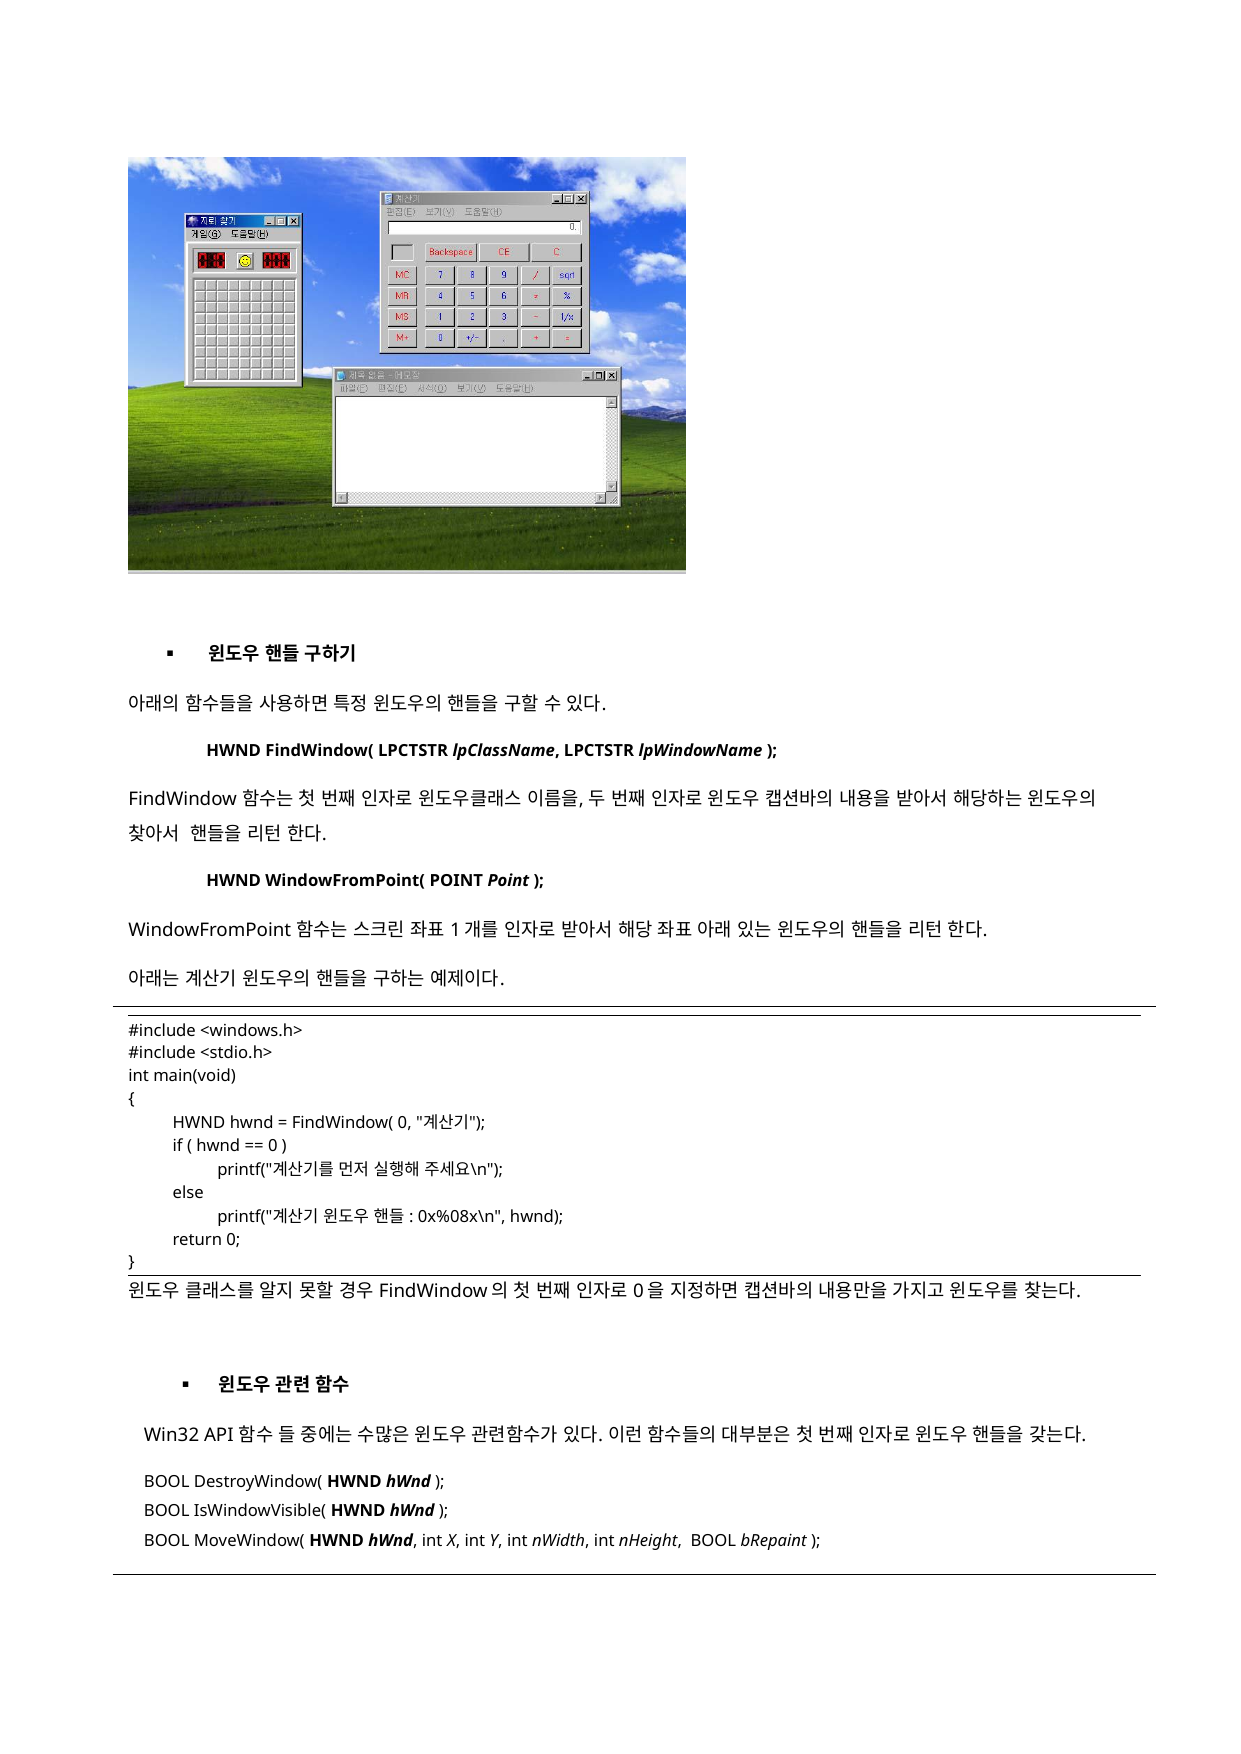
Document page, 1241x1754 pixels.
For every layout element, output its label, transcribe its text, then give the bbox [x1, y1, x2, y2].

table_cell HWND FindWindow( LPCTSTR lpClassName, LPCTSTR lpWindowName ); [113, 730, 1156, 776]
table_cell 아래는 계산기 윈도우의 핸들을 구하는 예제이다. [113, 956, 1156, 1006]
table_cell 아래의 함수들을 사용하면 특정 윈도우의 핸들을 구할 수 있다. [113, 680, 1156, 730]
table_cell [113, 1311, 1156, 1574]
table_cell HWND WindowFromPoint( POINT Point ); [113, 861, 1156, 906]
table_cell FindWindow 함수는 첫 번째 인자로 윈도우클래스 이름을, 두 번째 인자로 윈도우 캡션바의 내용을 받아서 해당하는 윈도우의 찾아서 핸들을 리턴 한다. [113, 776, 1156, 861]
table_cell [113, 150, 1156, 631]
table_cell #include <windows.h> #include <stdio.h> int main(void) { HWND hwnd = FindWindow( 0, "계산기"); if ( hwnd == 0 ) printf("계산기를 먼저 실행해 주세요\n"); else printf("계산기 윈도우 핸들 : 0x%08x\n", hwnd); return 0; } 윈도우 클래스를 알지 못할 경우 FindWindow의 첫 번째 인자로 0을 지정하면 캡션바의 내용만을 가지고 윈도우를 찾는다. [113, 1007, 1156, 1311]
picture [128, 157, 686, 574]
table_cell WindowFromPoint 함수는 스크린 좌표 1개를 인자로 받아서 해당 좌표 아래 있는 윈도우의 핸들을 리턴 한다. [113, 906, 1156, 956]
table_cell 윈도우 핸들 구하기 [113, 631, 1156, 680]
